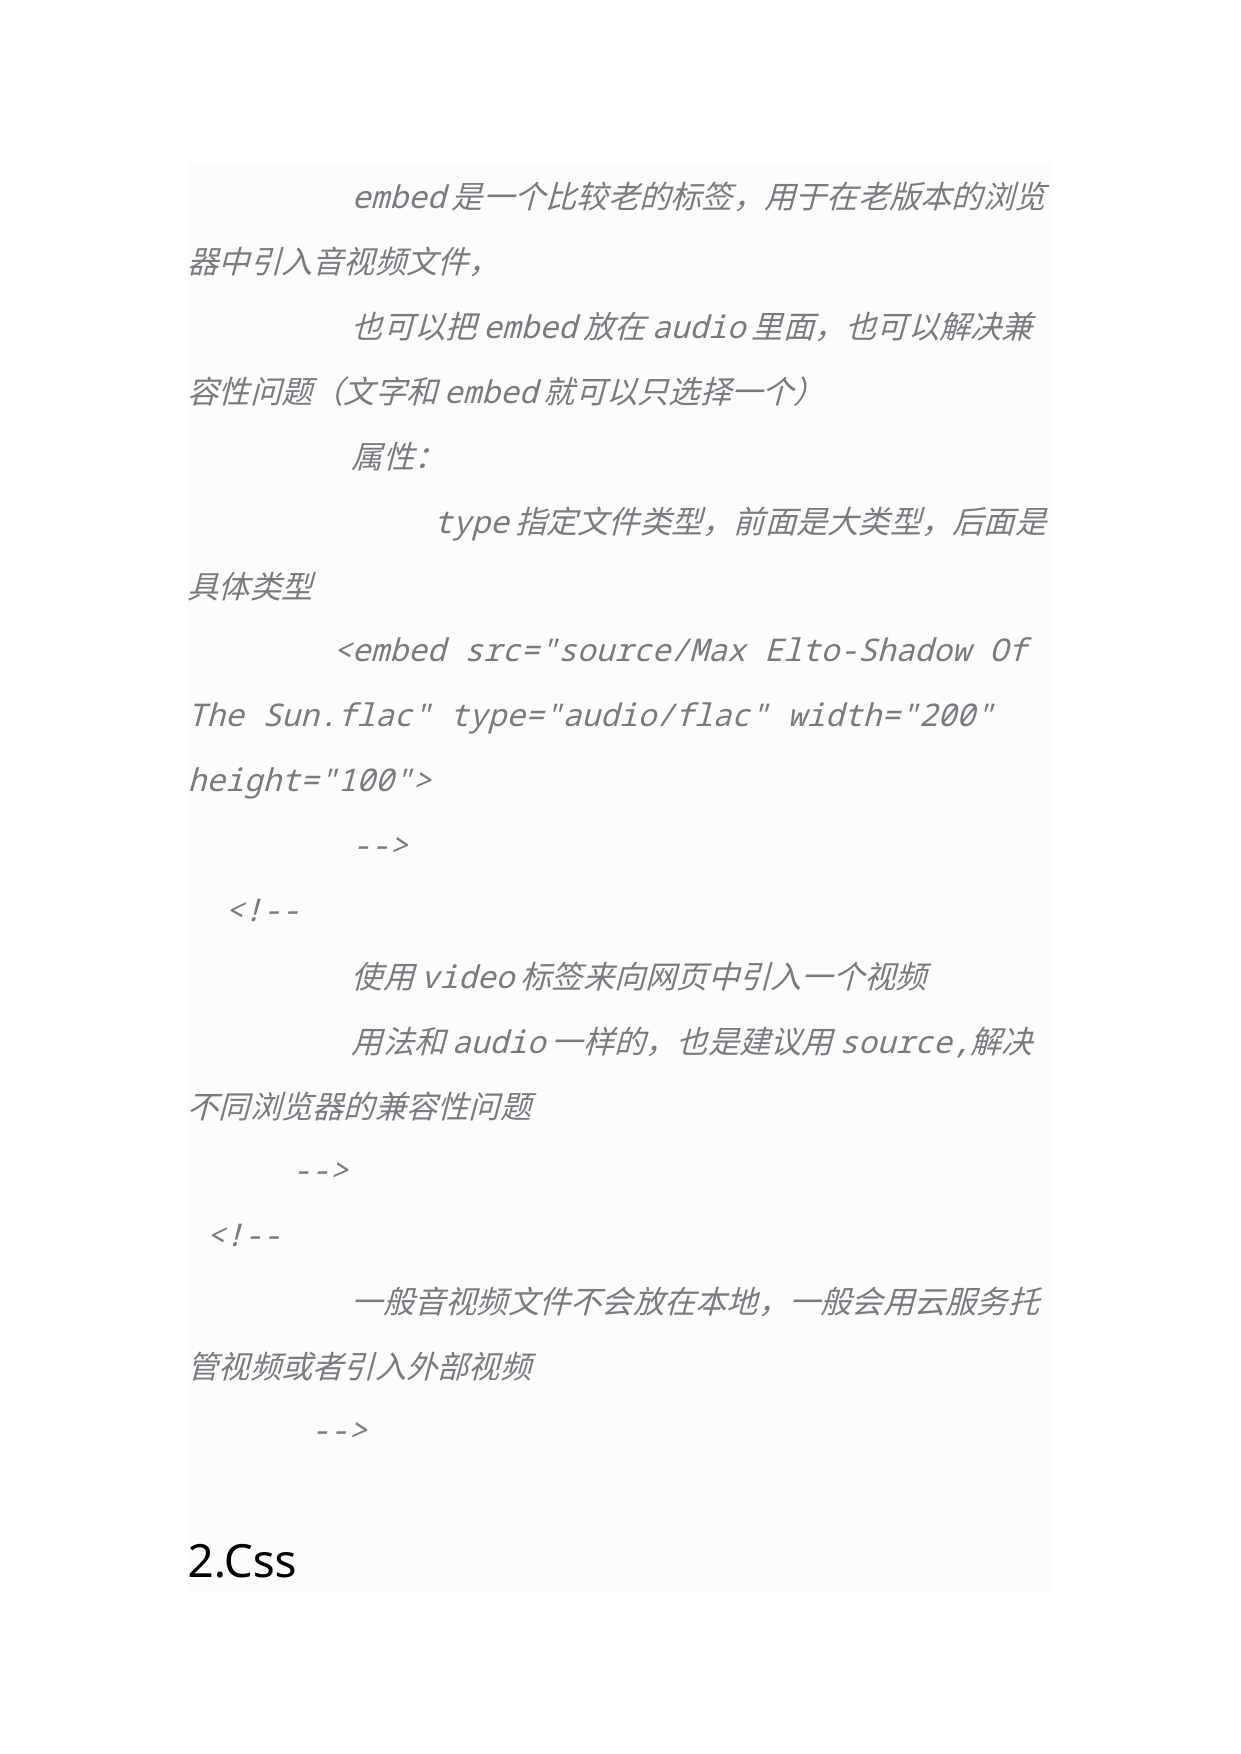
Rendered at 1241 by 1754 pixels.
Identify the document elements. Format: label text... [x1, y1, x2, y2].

text <embed src="source/Max Elto-Shadow Of The Sun.flac" type="audio/flac" width="200" height="100"> [187, 617, 1053, 812]
text embed是一个比较老的标签，用于在老版本的浏览器中引入音视频文件， [187, 162, 1053, 292]
text 也可以把embed放在audio里面，也可以解决兼容性问题（文字和embed就可以只选择一个） [187, 292, 1053, 422]
text <!-- [187, 1202, 1053, 1267]
text 用法和audio一样的，也是建议用source,解决不同浏览器的兼容性问题 [187, 1007, 1053, 1137]
text 一般音视频文件不会放在本地，一般会用云服务托管视频或者引入外部视频 [187, 1267, 1053, 1397]
text --> [187, 1137, 1053, 1202]
text 属性： [187, 422, 1053, 487]
text <!-- [187, 877, 1053, 942]
text --> [187, 812, 1053, 877]
text --> [187, 1397, 1053, 1462]
text 使用video标签来向网页中引入一个视频 [187, 942, 1053, 1007]
text type指定文件类型，前面是大类型，后面是具体类型 [187, 487, 1053, 617]
text 2.Css [187, 1527, 1053, 1592]
